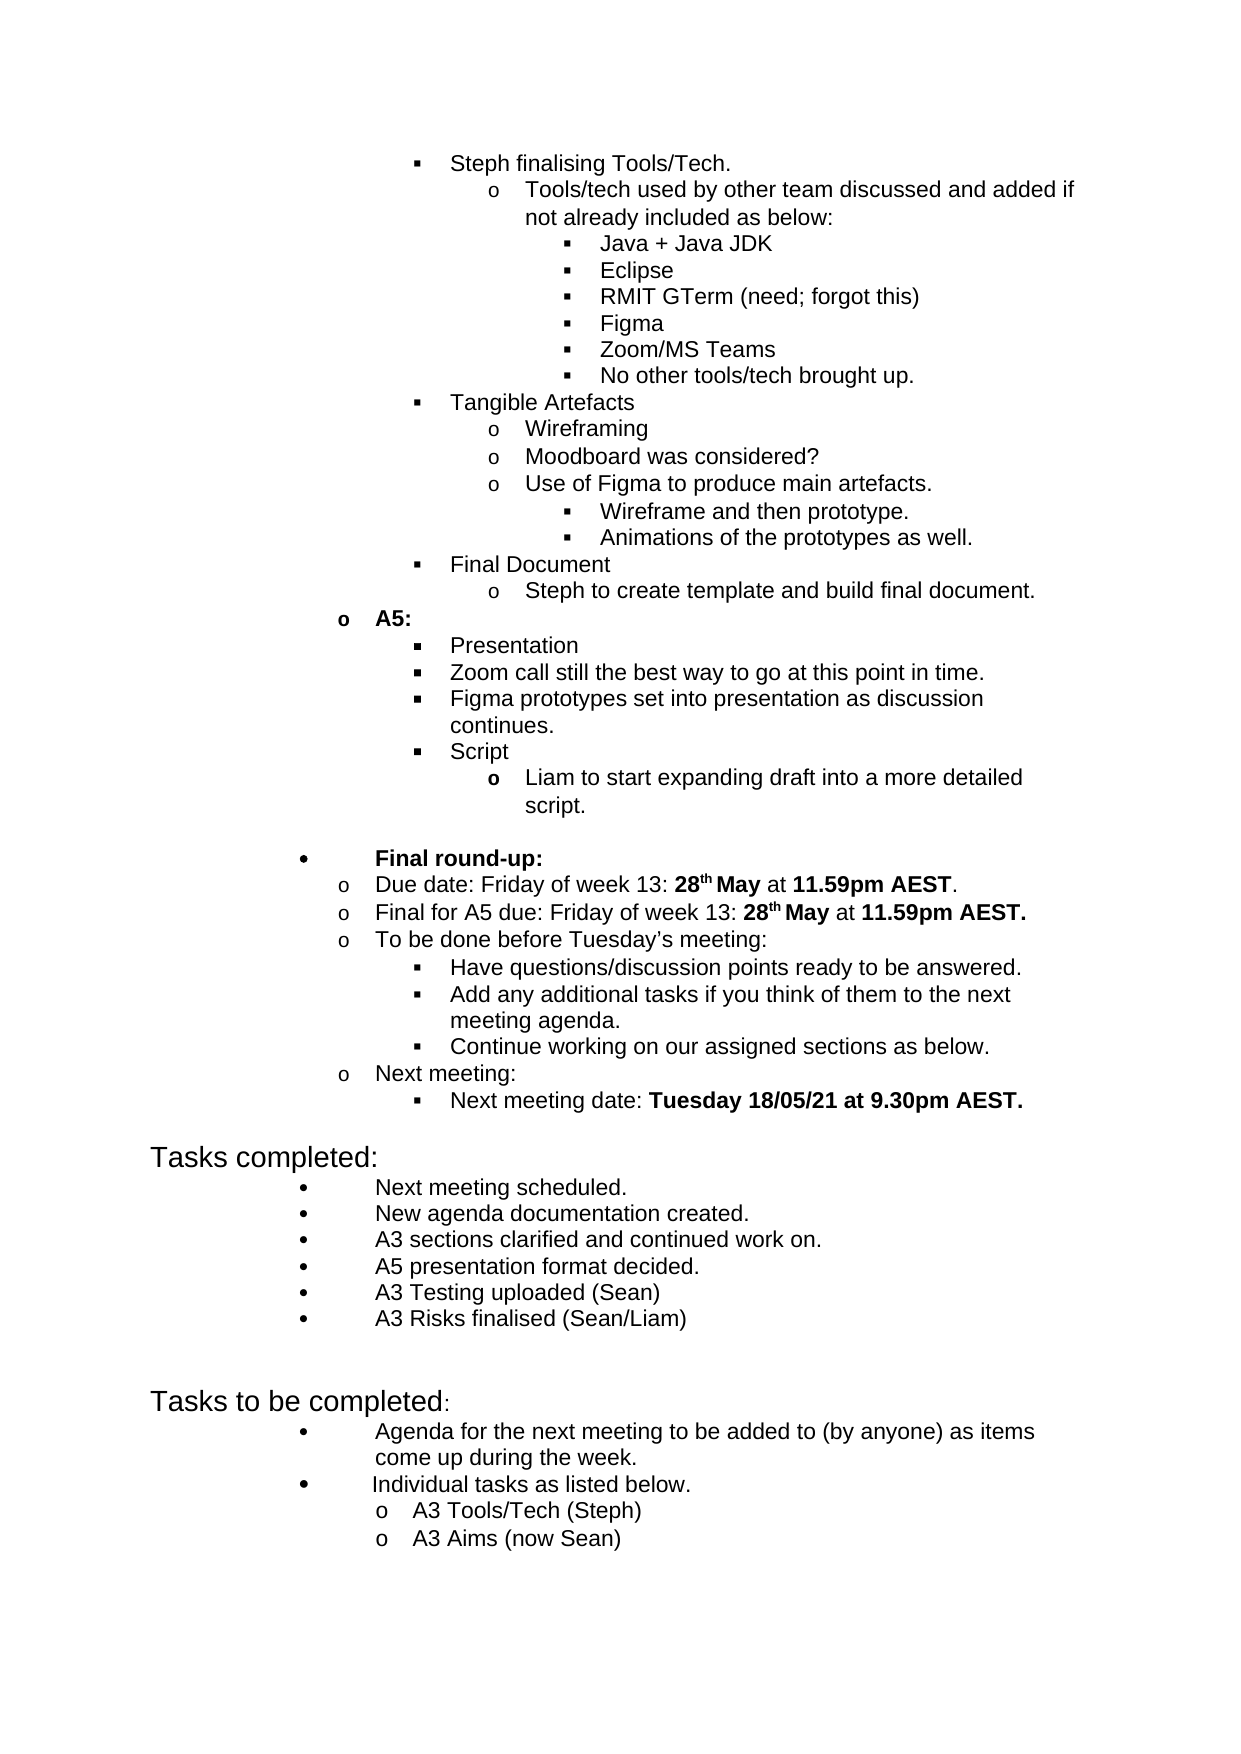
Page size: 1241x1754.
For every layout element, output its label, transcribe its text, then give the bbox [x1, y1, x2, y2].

list Individual tasks as listed below. [300, 1471, 1090, 1497]
list Moodboard was considered? [487, 443, 1090, 470]
list Liam to start expanding draft into a more detailed script. [487, 764, 1090, 818]
list Due date: Friday of week 13: 28th May at 11.59pm AEST. [337, 871, 1090, 899]
list Have questions/discussion points ready to be answered. [412, 954, 1090, 981]
list Script [412, 738, 1090, 764]
list A3 sections clarified and continued work on. [300, 1226, 1090, 1253]
list Eclipse [562, 257, 1090, 283]
list Tools/tech used by other team discussed and added if not already included as below: [487, 176, 1090, 230]
list RMIT GTerm (need; forgot this) [562, 283, 1090, 309]
list A3 Testing uploaded (Sean) [300, 1279, 1090, 1305]
text Tasks completed: [150, 1140, 1090, 1173]
list Next meeting scheduled. [300, 1173, 1090, 1200]
list No other tools/tech brought up. [562, 362, 1090, 388]
list Java + Java JDK [562, 230, 1090, 257]
list Steph to create template and build final document. [487, 577, 1090, 605]
list Figma [562, 309, 1090, 336]
list Next meeting: [337, 1059, 1090, 1087]
text Tasks to be completed: [150, 1384, 1090, 1418]
list Final for A5 due: Friday of week 13: 28th May at 11.59pm AEST. [337, 899, 1090, 926]
list Wireframe and then prototype. [562, 498, 1090, 524]
list New agenda documentation created. [300, 1200, 1090, 1226]
list Animations of the prototypes as well. [562, 524, 1090, 551]
list Continue working on our assigned sections as below. [412, 1033, 1090, 1059]
list Zoom/MS Teams [562, 336, 1090, 362]
list Final Document [412, 551, 1090, 577]
list To be done before Tuesday’s meeting: [337, 926, 1090, 954]
list A5: [337, 605, 1090, 632]
list Use of Figma to produce main artefacts. [487, 470, 1090, 498]
list A3 Risks finalised (Sean/Liam) [300, 1305, 1090, 1332]
list Add any additional tasks if you think of them to the next meeting agenda. [412, 981, 1090, 1033]
list Final round-up: [300, 845, 1090, 871]
list Wireframing [487, 415, 1090, 443]
list Presentation [412, 632, 1090, 659]
list Figma prototypes set into presentation as discussion continues. [412, 685, 1090, 738]
list A3 Tools/Tech (Steph) [375, 1497, 1090, 1525]
list Zoom call still the best way to go at this point in time. [412, 659, 1090, 685]
list Tangible Artefacts [412, 388, 1090, 415]
list Agenda for the next meeting to be added to (by anyone) as items [300, 1418, 1090, 1444]
text come up during the week. [300, 1444, 1090, 1471]
list Next meeting date: Tuesday 18/05/21 at 9.30pm AEST. [412, 1087, 1090, 1114]
list Steph finalising Tools/Tech. [412, 150, 1090, 176]
list A5 presentation format decided. [300, 1253, 1090, 1279]
list A3 Aims (now Sean) [375, 1525, 1090, 1554]
